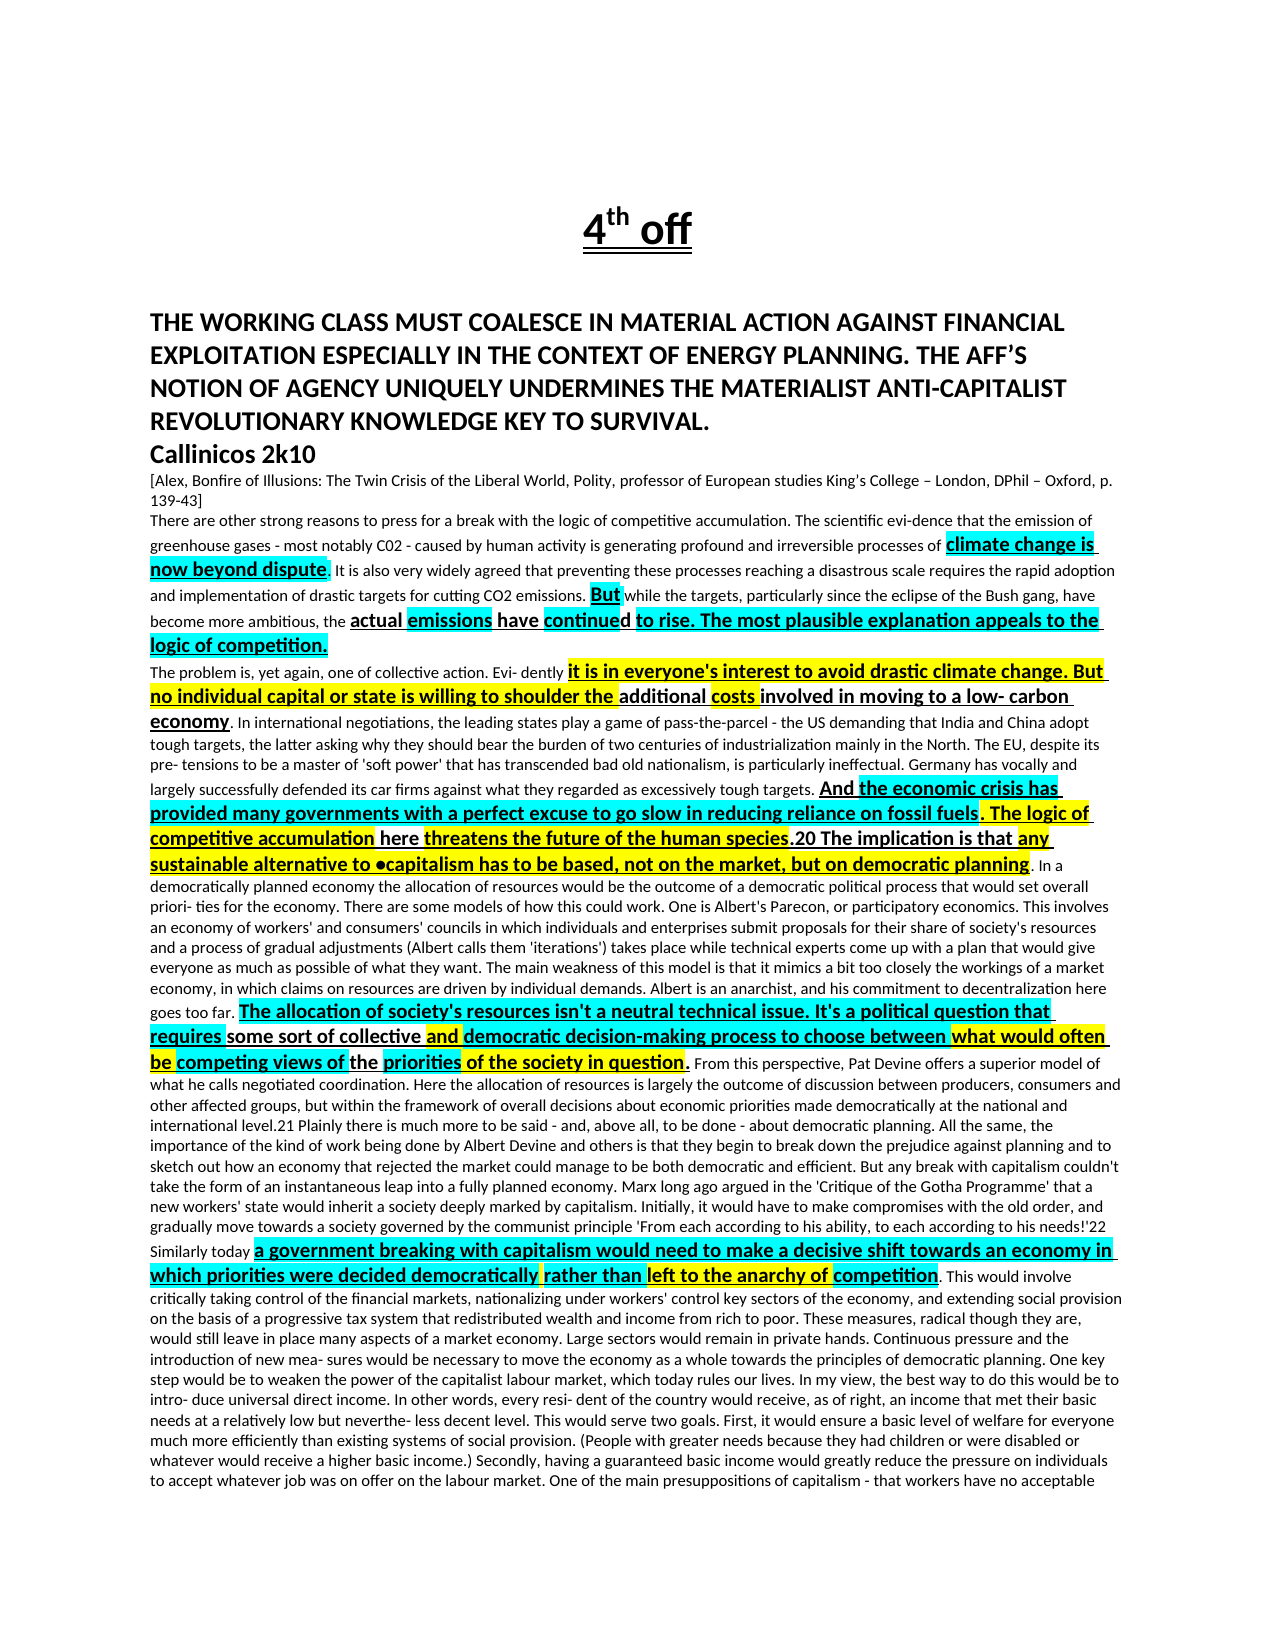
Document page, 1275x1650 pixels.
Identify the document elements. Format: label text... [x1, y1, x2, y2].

text Callinicos 2k10 [150, 437, 1125, 470]
subtitle THE WORKING CLASS MUST COALESCE IN MATERIAL ACTION AGAINST FINANCIAL EXPLOITATION ESPECIALLY IN THE CONTEXT OF ENERGY PLANNING. THE AFF’S NOTION OF AGENCY UNIQUELY UNDERMINES THE MATERIALIST ANTI-CAPITALIST REVOLUTIONARY KNOWLEDGE KEY TO SURVIVAL. [150, 305, 1125, 437]
text There are other strong reasons to press for a break with the logic of competitive accumulation. The scientific evi-dence that the emission of greenhouse gases - most notably C02 - caused by human activity is generating profound and irreversible processes of climate change is now beyond dispute. It is also very widely agreed that preventing these processes reaching a disastrous scale requires the rapid adoption and implementation of drastic targets for cutting CO2 emissions. But while the targets, particularly since the eclipse of the Bush gang, have become more ambitious, the actual emissions have continued to rise. The most plausible explanation appeals to the logic of competition. [150, 511, 1125, 658]
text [150, 658, 1125, 1491]
subtitle 4th off [150, 200, 1125, 256]
text [Alex, Bonfire of Illusions: The Twin Crisis of the Liberal World, Polity, professor of European studies King’s College – London, DPhil – Oxford, p. 139-43] [150, 470, 1125, 511]
